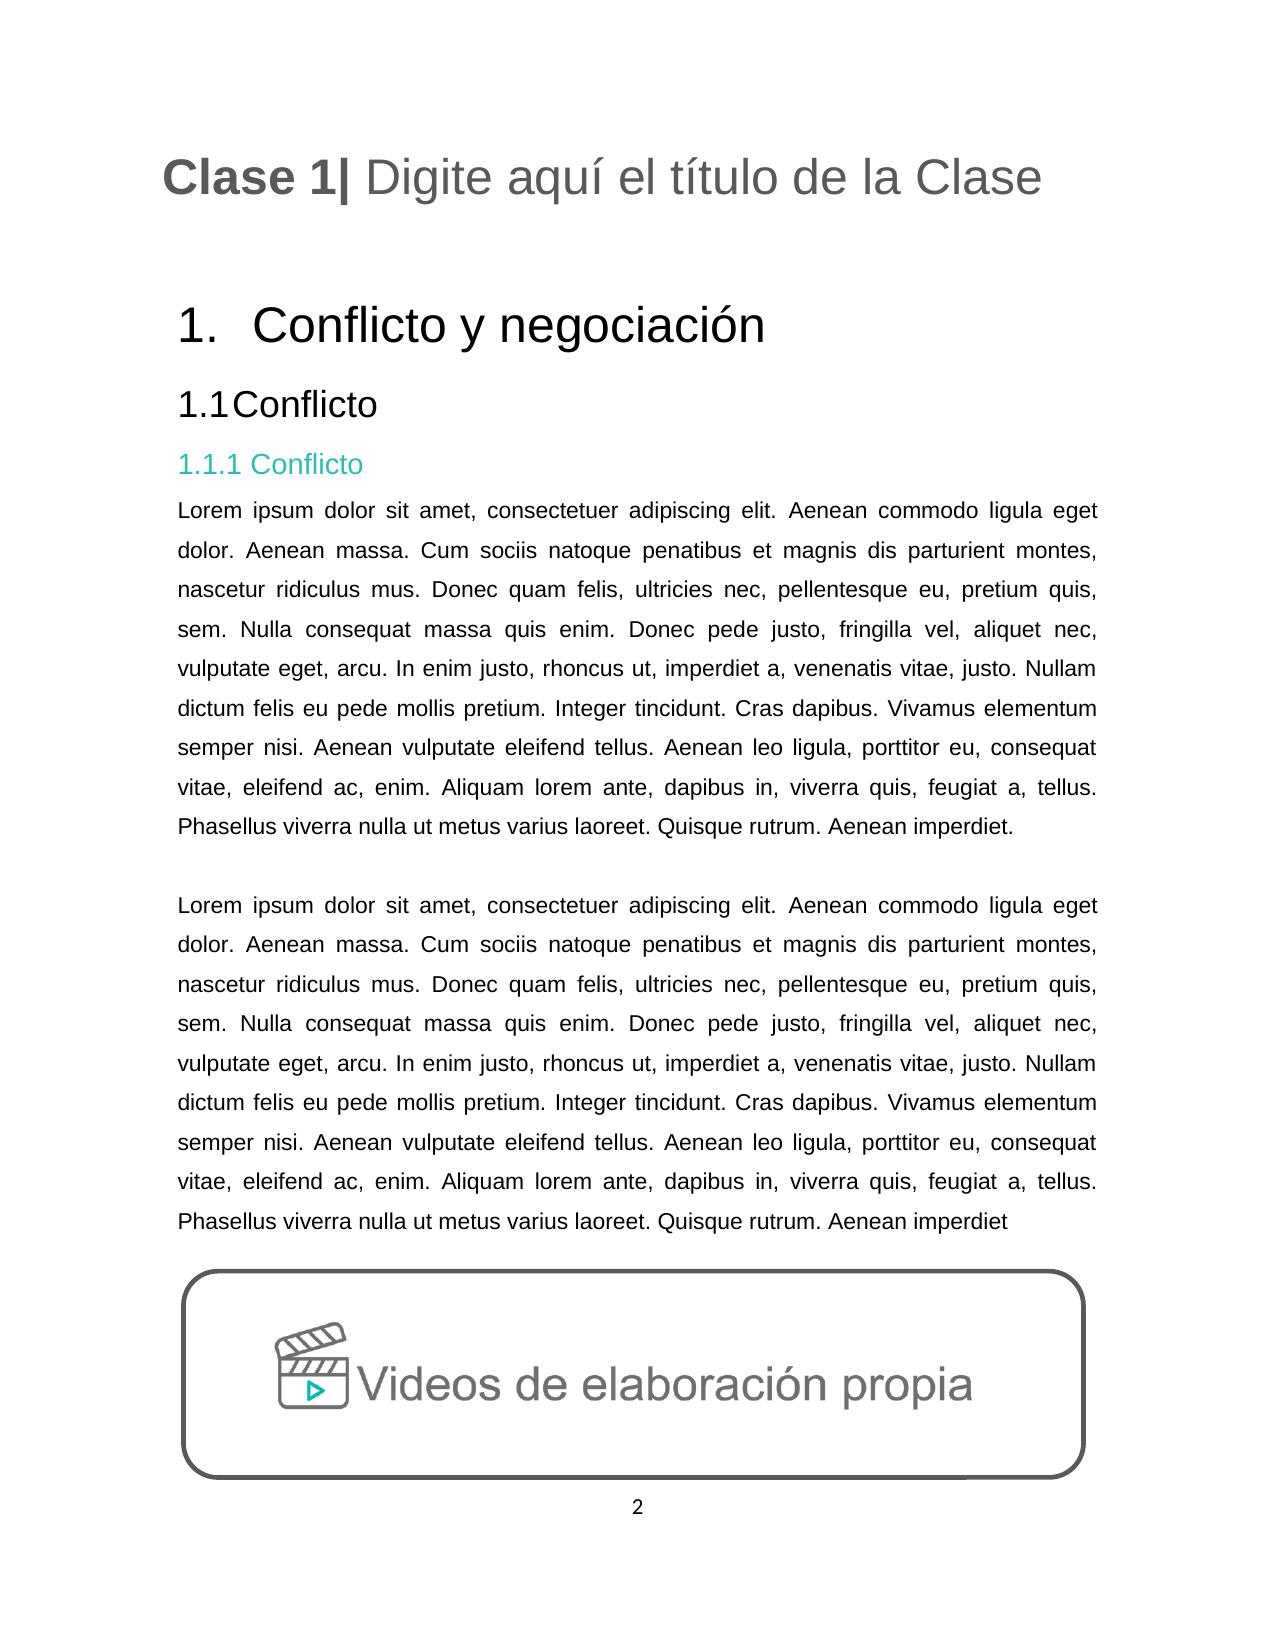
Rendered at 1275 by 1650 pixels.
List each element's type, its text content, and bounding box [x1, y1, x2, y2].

list Conflicto [177, 382, 1098, 425]
text Lorem ipsum dolor sit amet, consectetuer adipiscing elit. Aenean commodo ligula eget dolor. Aenean massa. Cum sociis natoque penatibus et magnis dis parturient montes, nascetur ridiculus mus. Donec quam felis, ultricies nec, pellentesque eu, pretium quis, sem. Nulla consequat massa quis enim. Donec pede justo, fringilla vel, aliquet nec, vulputate eget, arcu. In enim justo, rhoncus ut, imperdiet a, venenatis vitae, justo. Nullam dictum felis eu pede mollis pretium. Integer tincidunt. Cras dapibus. Vivamus elementum semper nisi. Aenean vulputate eleifend tellus. Aenean leo ligula, porttitor eu, consequat vitae, eleifend ac, enim. Aliquam lorem ante, dapibus in, viverra quis, feugiat a, tellus. Phasellus viverra nulla ut metus varius laoreet. Quisque rutrum. Aenean imperdiet [177, 892, 1098, 1234]
text Clase 1| Digite aquí el título de la Clase [162, 148, 1098, 205]
text 1.1.1 Conflicto [177, 447, 1098, 480]
picture [262, 1314, 989, 1416]
list Conflicto y negociación [177, 296, 1098, 353]
text Lorem ipsum dolor sit amet, consectetuer adipiscing elit. Aenean commodo ligula eget dolor. Aenean massa. Cum sociis natoque penatibus et magnis dis parturient montes, nascetur ridiculus mus. Donec quam felis, ultricies nec, pellentesque eu, pretium quis, sem. Nulla consequat massa quis enim. Donec pede justo, fringilla vel, aliquet nec, vulputate eget, arcu. In enim justo, rhoncus ut, imperdiet a, venenatis vitae, justo. Nullam dictum felis eu pede mollis pretium. Integer tincidunt. Cras dapibus. Vivamus elementum semper nisi. Aenean vulputate eleifend tellus. Aenean leo ligula, porttitor eu, consequat vitae, eleifend ac, enim. Aliquam lorem ante, dapibus in, viverra quis, feugiat a, tellus. Phasellus viverra nulla ut metus varius laoreet. Quisque rutrum. Aenean imperdiet. [177, 497, 1098, 839]
